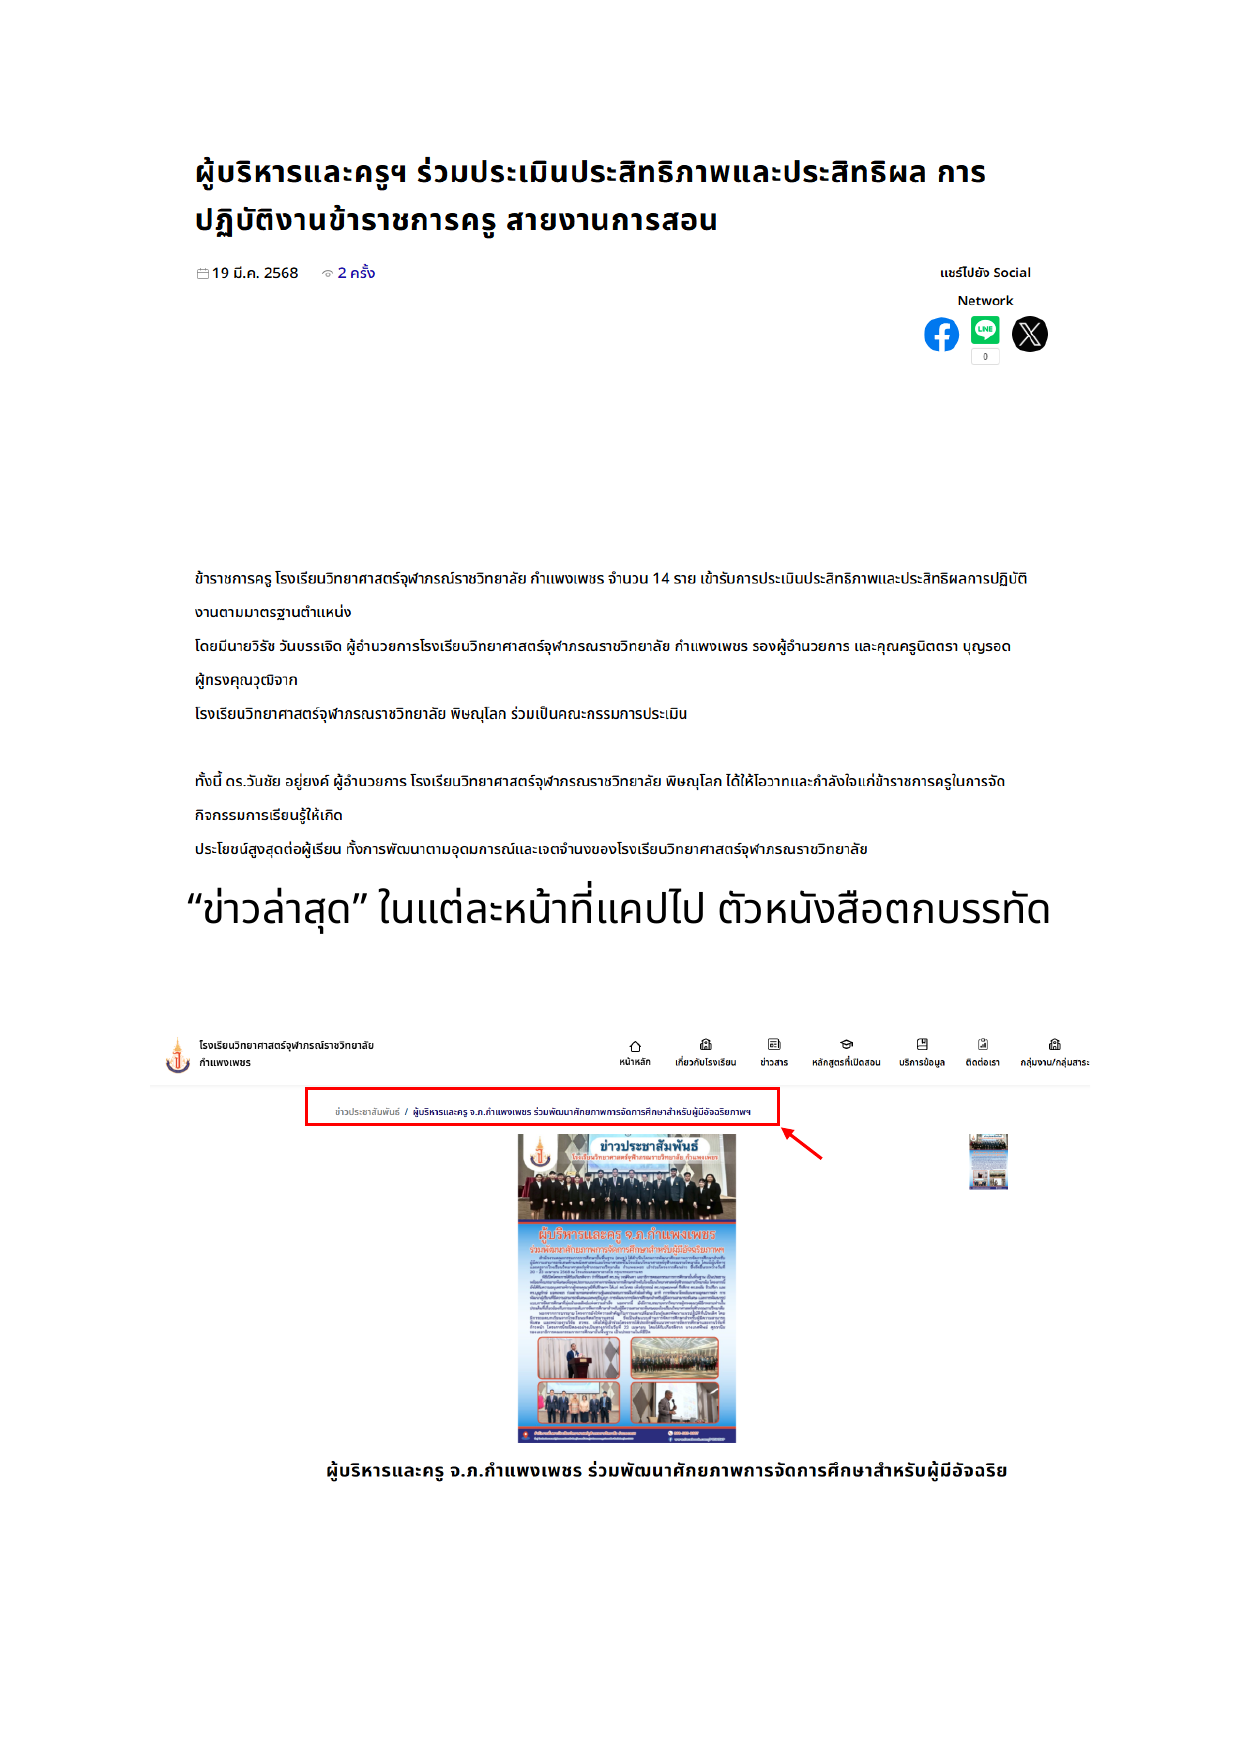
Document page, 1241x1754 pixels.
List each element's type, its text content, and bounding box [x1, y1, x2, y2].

picture [150, 150, 1091, 863]
text “ข่าวล่าสุด” ในแต่ละหน้าที่แคปไป ตัวหนังสือตกบรรทัด [150, 879, 1090, 942]
picture [150, 1032, 1091, 1486]
